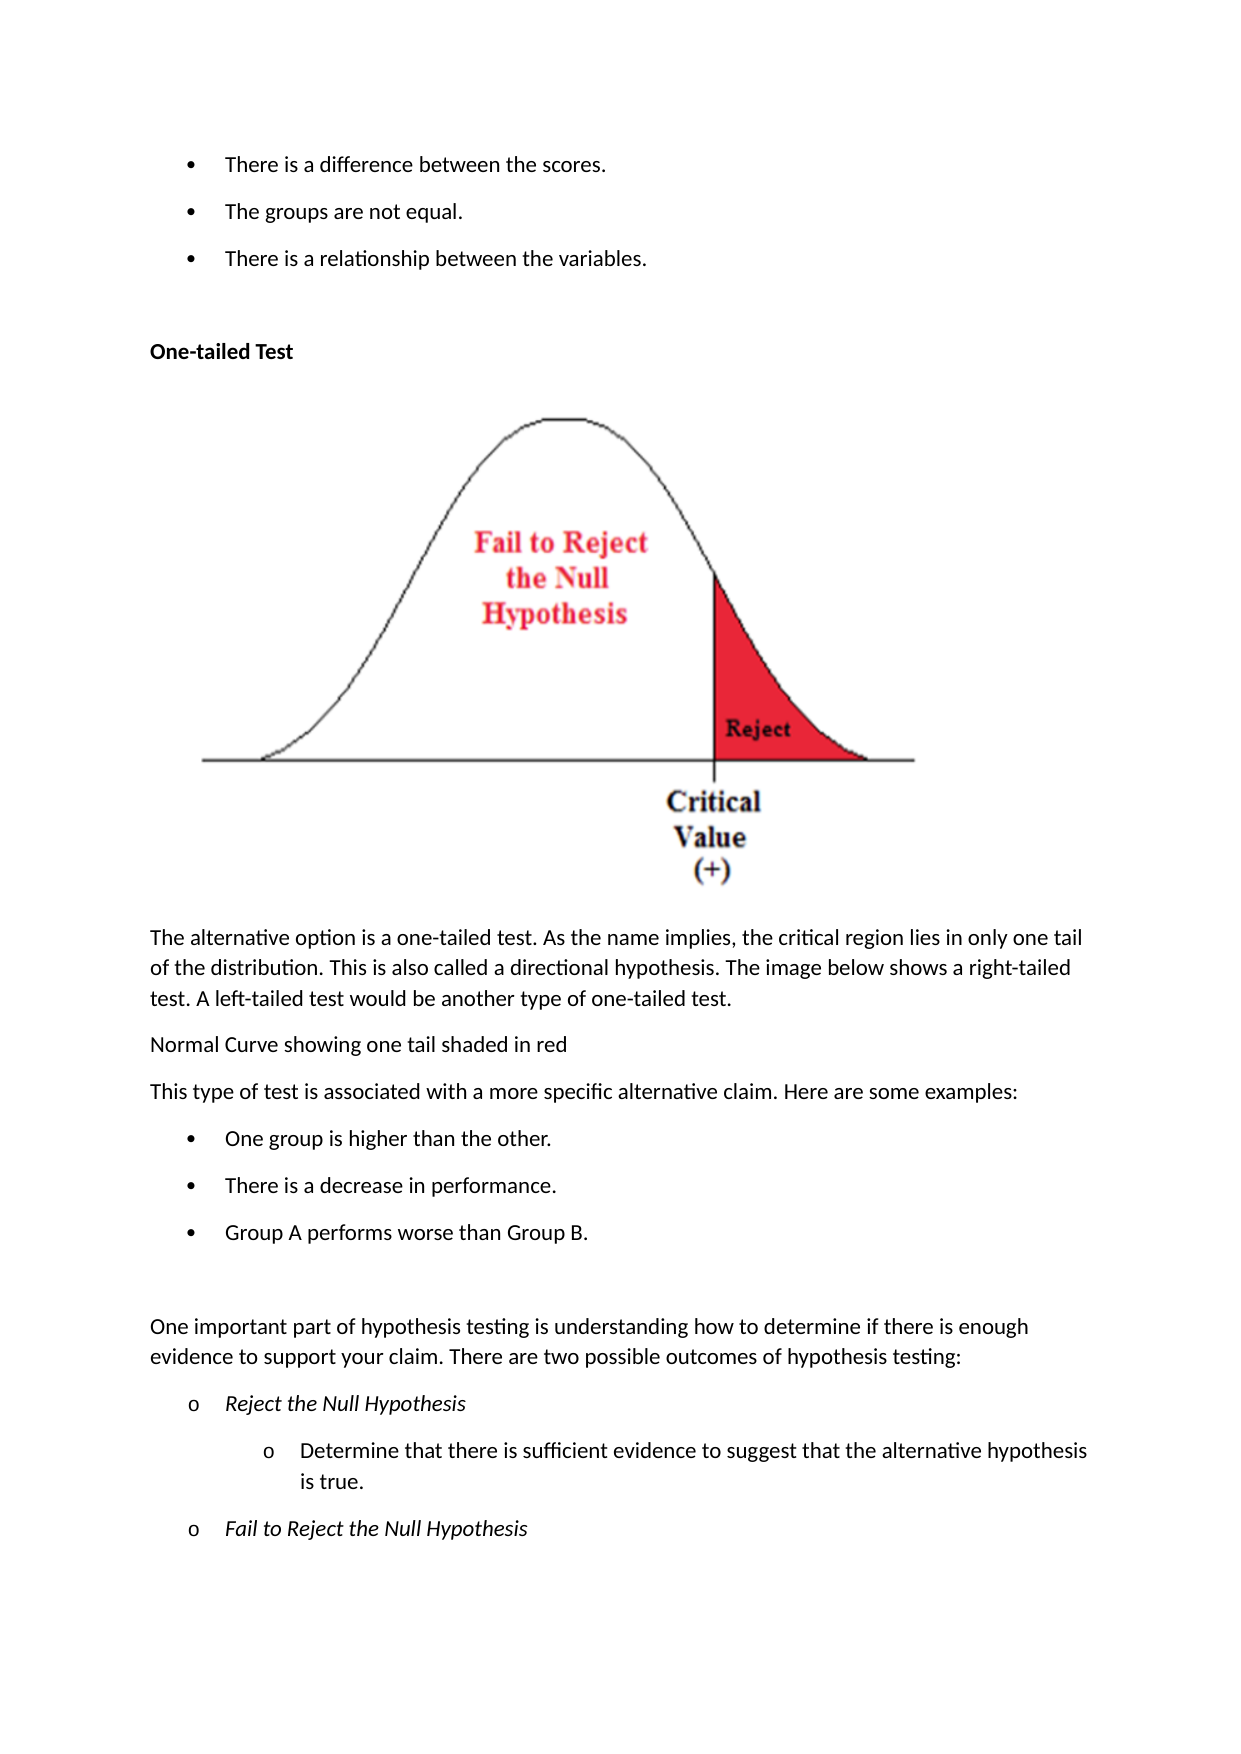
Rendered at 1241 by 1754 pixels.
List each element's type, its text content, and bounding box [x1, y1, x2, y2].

list Fail to Reject the Null Hypothesis [187, 1514, 1090, 1542]
text One important part of hypothesis testing is understanding how to determine if there is enough evidence to support your claim. There are two possible outcomes of hypothesis testing: [150, 1312, 1090, 1370]
list Reject the Null Hypothesis [187, 1389, 1090, 1417]
list Determine that there is sufficient evidence to suggest that the alternative hypothesis is true. [262, 1436, 1090, 1495]
text The alternative option is a one-tailed test. As the name implies, the critical region lies in only one tail of the distribution. This is also called a directional hypothesis. The image below shows a right-tailed test. A left-tailed test would be another type of one-tailed test. [150, 923, 1090, 1012]
text Normal Curve showing one tail shaded in red [150, 1031, 1090, 1058]
list There is a difference between the scores. [187, 150, 1090, 178]
picture [150, 384, 953, 905]
list There is a relationship between the variables. [187, 244, 1090, 272]
text One-tailed Test [150, 337, 1090, 366]
list Group A performs worse than Group B. [187, 1218, 1090, 1246]
list The groups are not equal. [187, 197, 1090, 225]
list There is a decrease in performance. [187, 1171, 1090, 1199]
list One group is higher than the other. [187, 1124, 1090, 1152]
text This type of test is associated with a more specific alternative claim. Here are some examples: [150, 1077, 1090, 1105]
